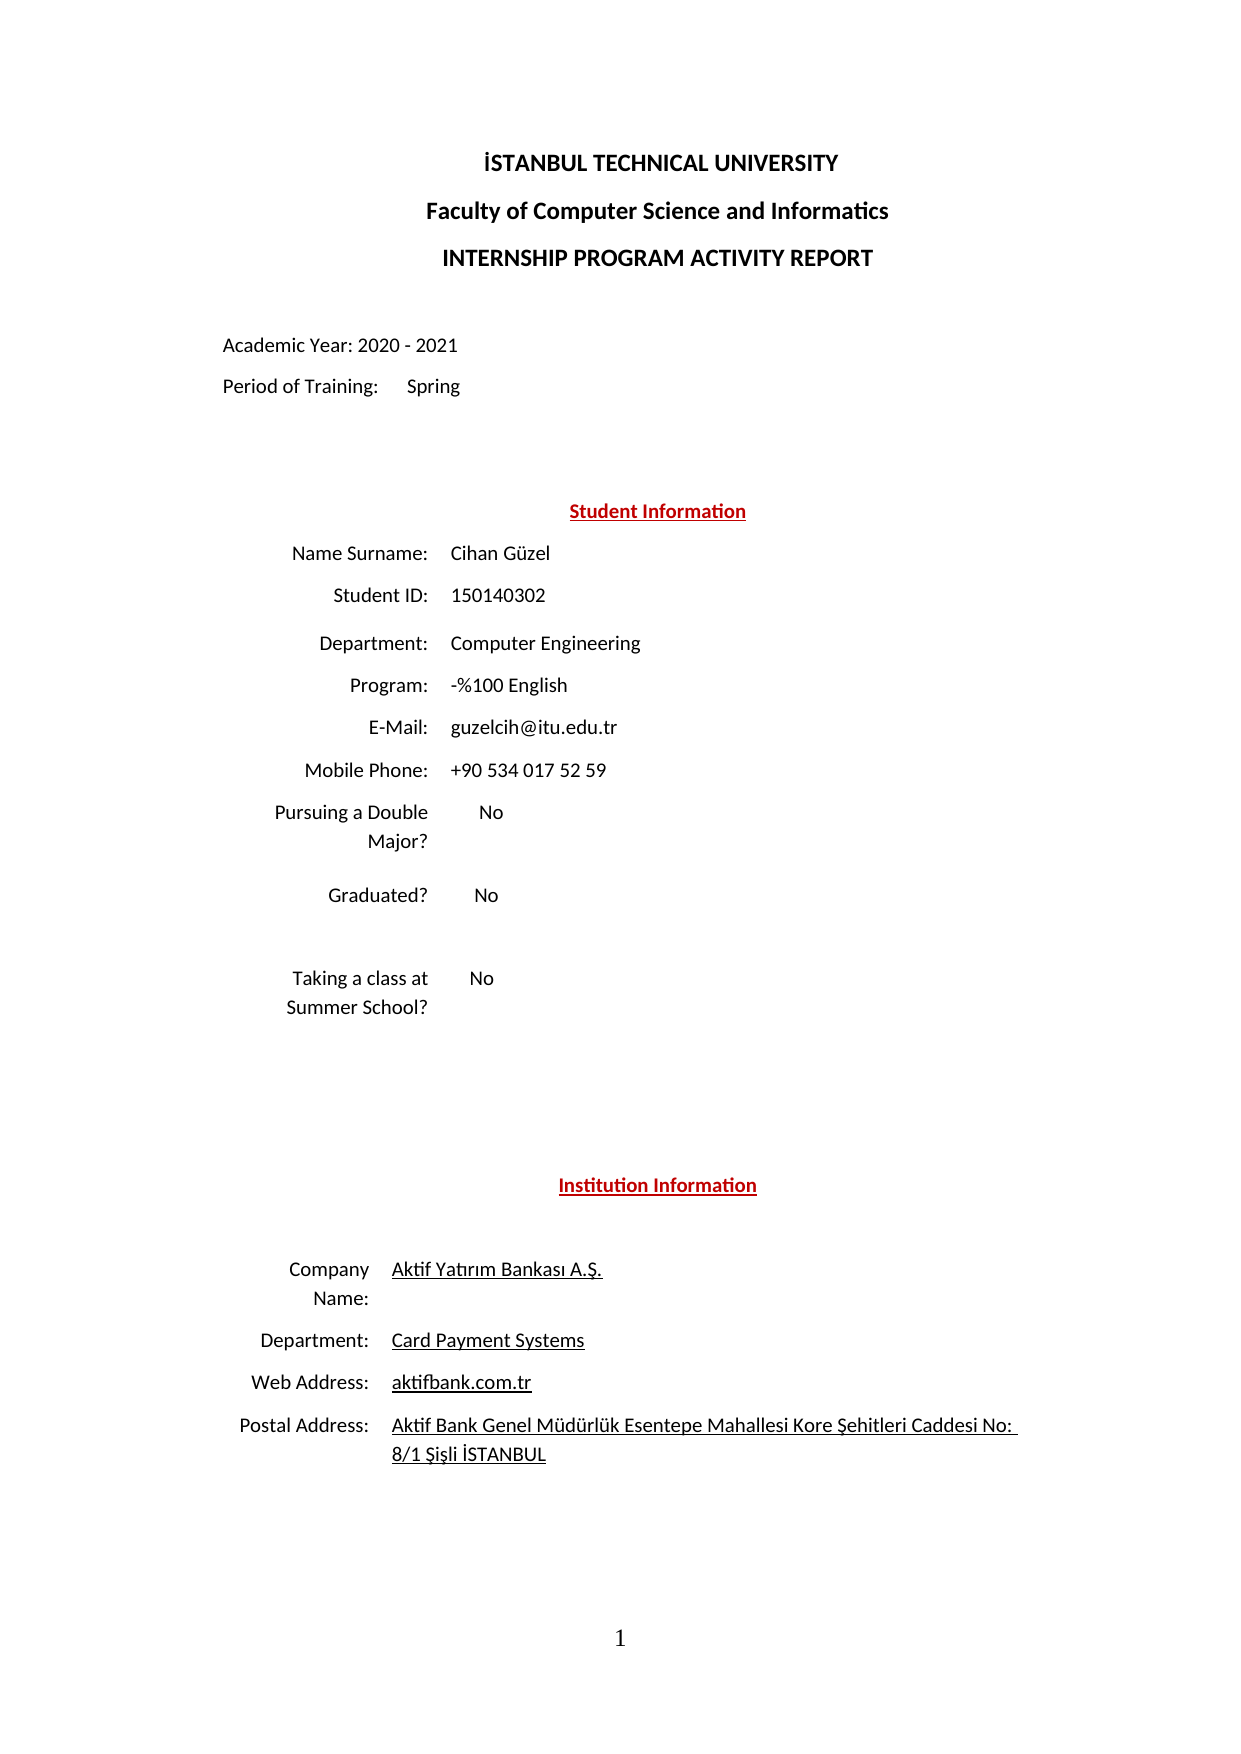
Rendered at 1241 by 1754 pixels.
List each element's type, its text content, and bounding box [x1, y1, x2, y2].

table_cell 150140302 [439, 582, 1148, 630]
table_cell -%100 English [439, 673, 1148, 714]
text Academic Year: 2020 - 2021 [223, 332, 1093, 357]
table_cell Card Payment Systems [380, 1328, 1051, 1369]
table_cell E-Mail: [223, 715, 439, 757]
table_header Company Name: [223, 1256, 380, 1327]
table_cell Taking a class at Summer School? [223, 965, 439, 1048]
table_cell Mobile Phone: [223, 757, 439, 799]
text İSTANBUL TECHNICAL UNIVERSITY [148, 148, 1093, 178]
table_header Name Surname: [223, 540, 439, 582]
table_cell Department: [223, 1328, 380, 1369]
table_cell Student ID: [223, 582, 439, 630]
table_cell guzelcih@itu.edu.tr [439, 715, 1148, 757]
table_cell +90 534 017 52 59 [439, 757, 1148, 799]
table_cell Pursuing a Double Major? [223, 799, 439, 882]
table_cell No [439, 799, 1148, 882]
table_cell No [439, 882, 1148, 965]
table_header Cihan Güzel [439, 540, 1148, 582]
table_cell Graduated? [223, 882, 439, 965]
table_cell No [439, 965, 1148, 1048]
table_cell Computer Engineering [439, 630, 1148, 672]
table_cell Department: [223, 630, 439, 672]
text Institution Information [223, 1173, 1093, 1198]
table_cell Postal Address: [223, 1412, 380, 1566]
text Period of Training: Spring [223, 373, 1093, 399]
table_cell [380, 1412, 1051, 1566]
table_cell aktifbank.com.tr [380, 1370, 1051, 1412]
text Student Information [223, 498, 1093, 524]
table_cell Web Address: [223, 1370, 380, 1412]
text INTERNSHIP PROGRAM ACTIVITY REPORT [223, 243, 1093, 273]
text Faculty of Computer Science and Informatics [223, 195, 1093, 226]
table_header Aktif Yatırım Bankası A.Ş. [380, 1256, 1051, 1327]
table_cell Program: [223, 673, 439, 714]
